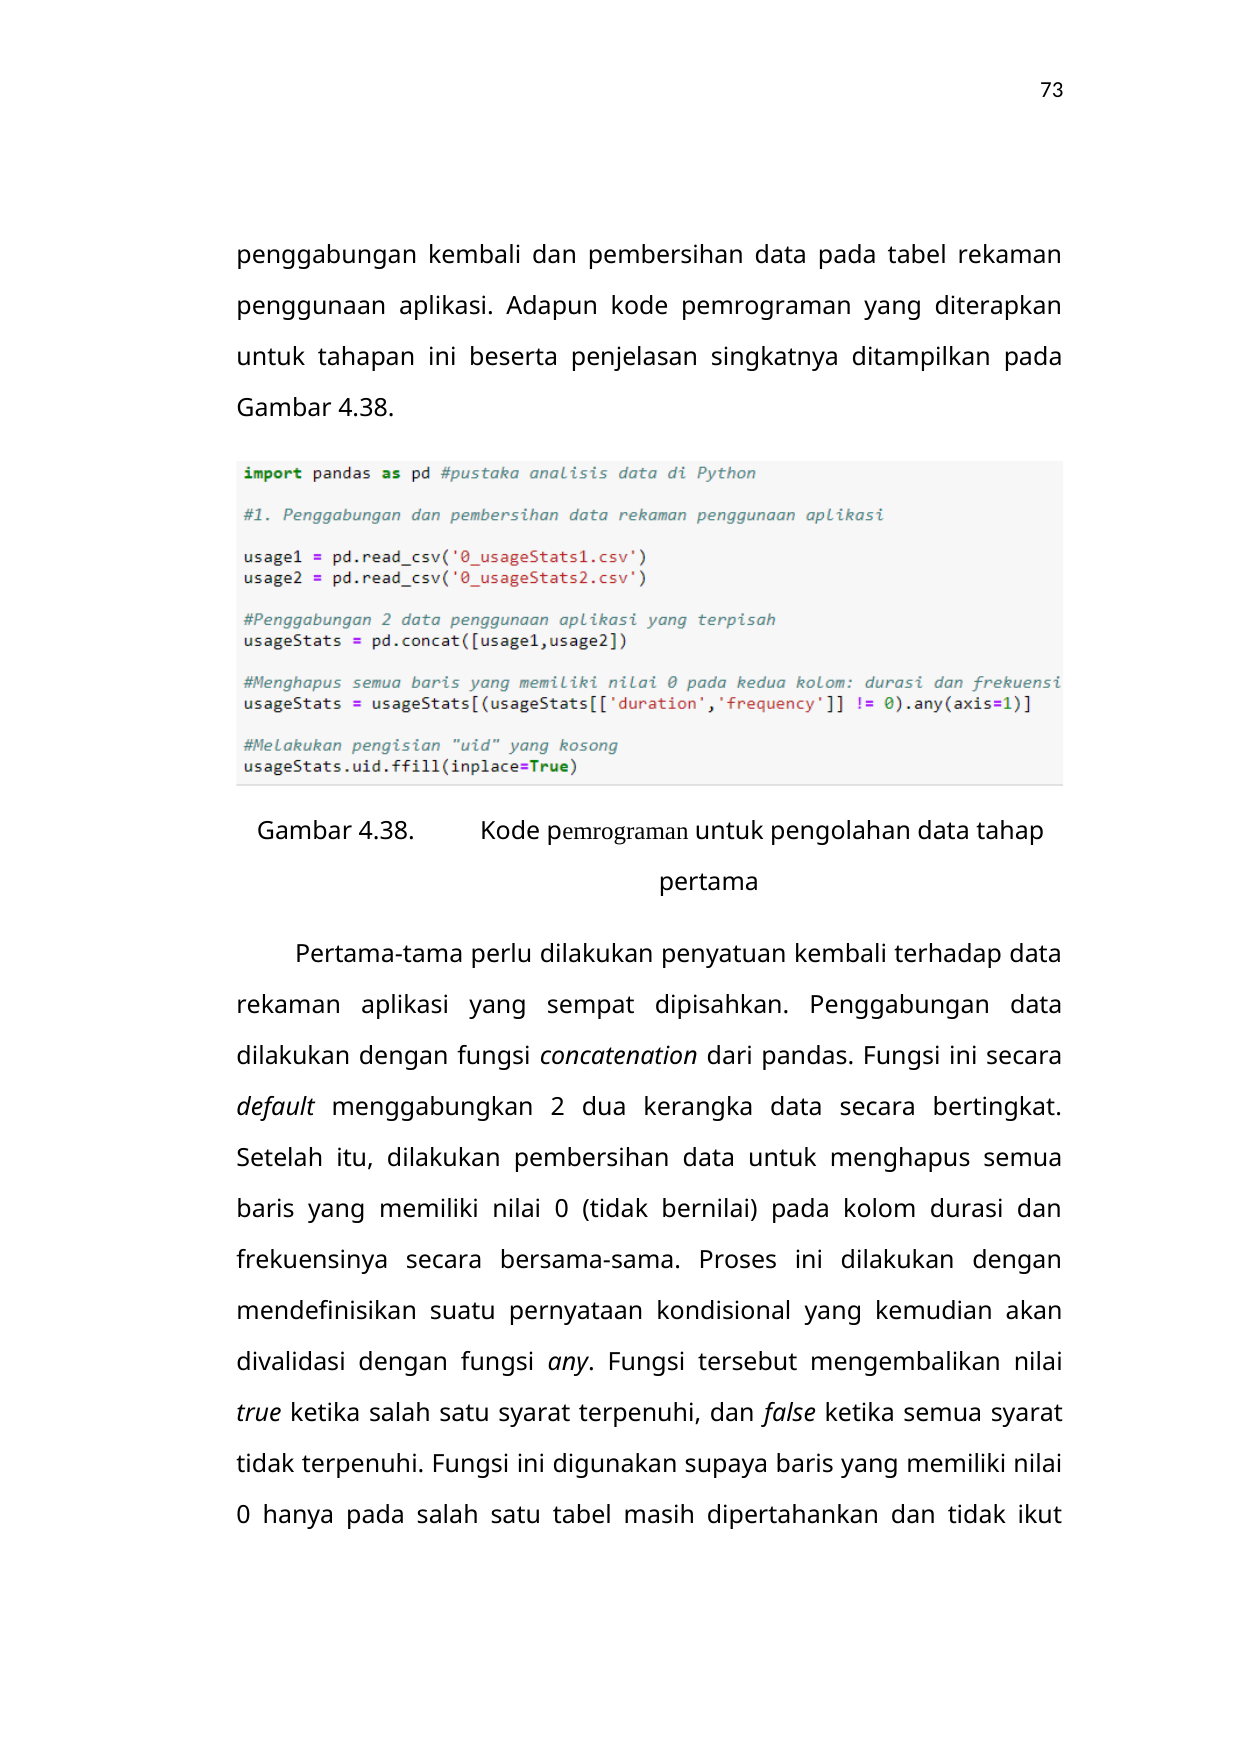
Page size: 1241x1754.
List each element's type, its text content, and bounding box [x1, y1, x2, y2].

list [236, 936, 1063, 1531]
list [236, 236, 1063, 423]
list Kode pemrograman untuk pengolahan data tahap pertama [317, 813, 1063, 898]
picture [236, 461, 1064, 788]
